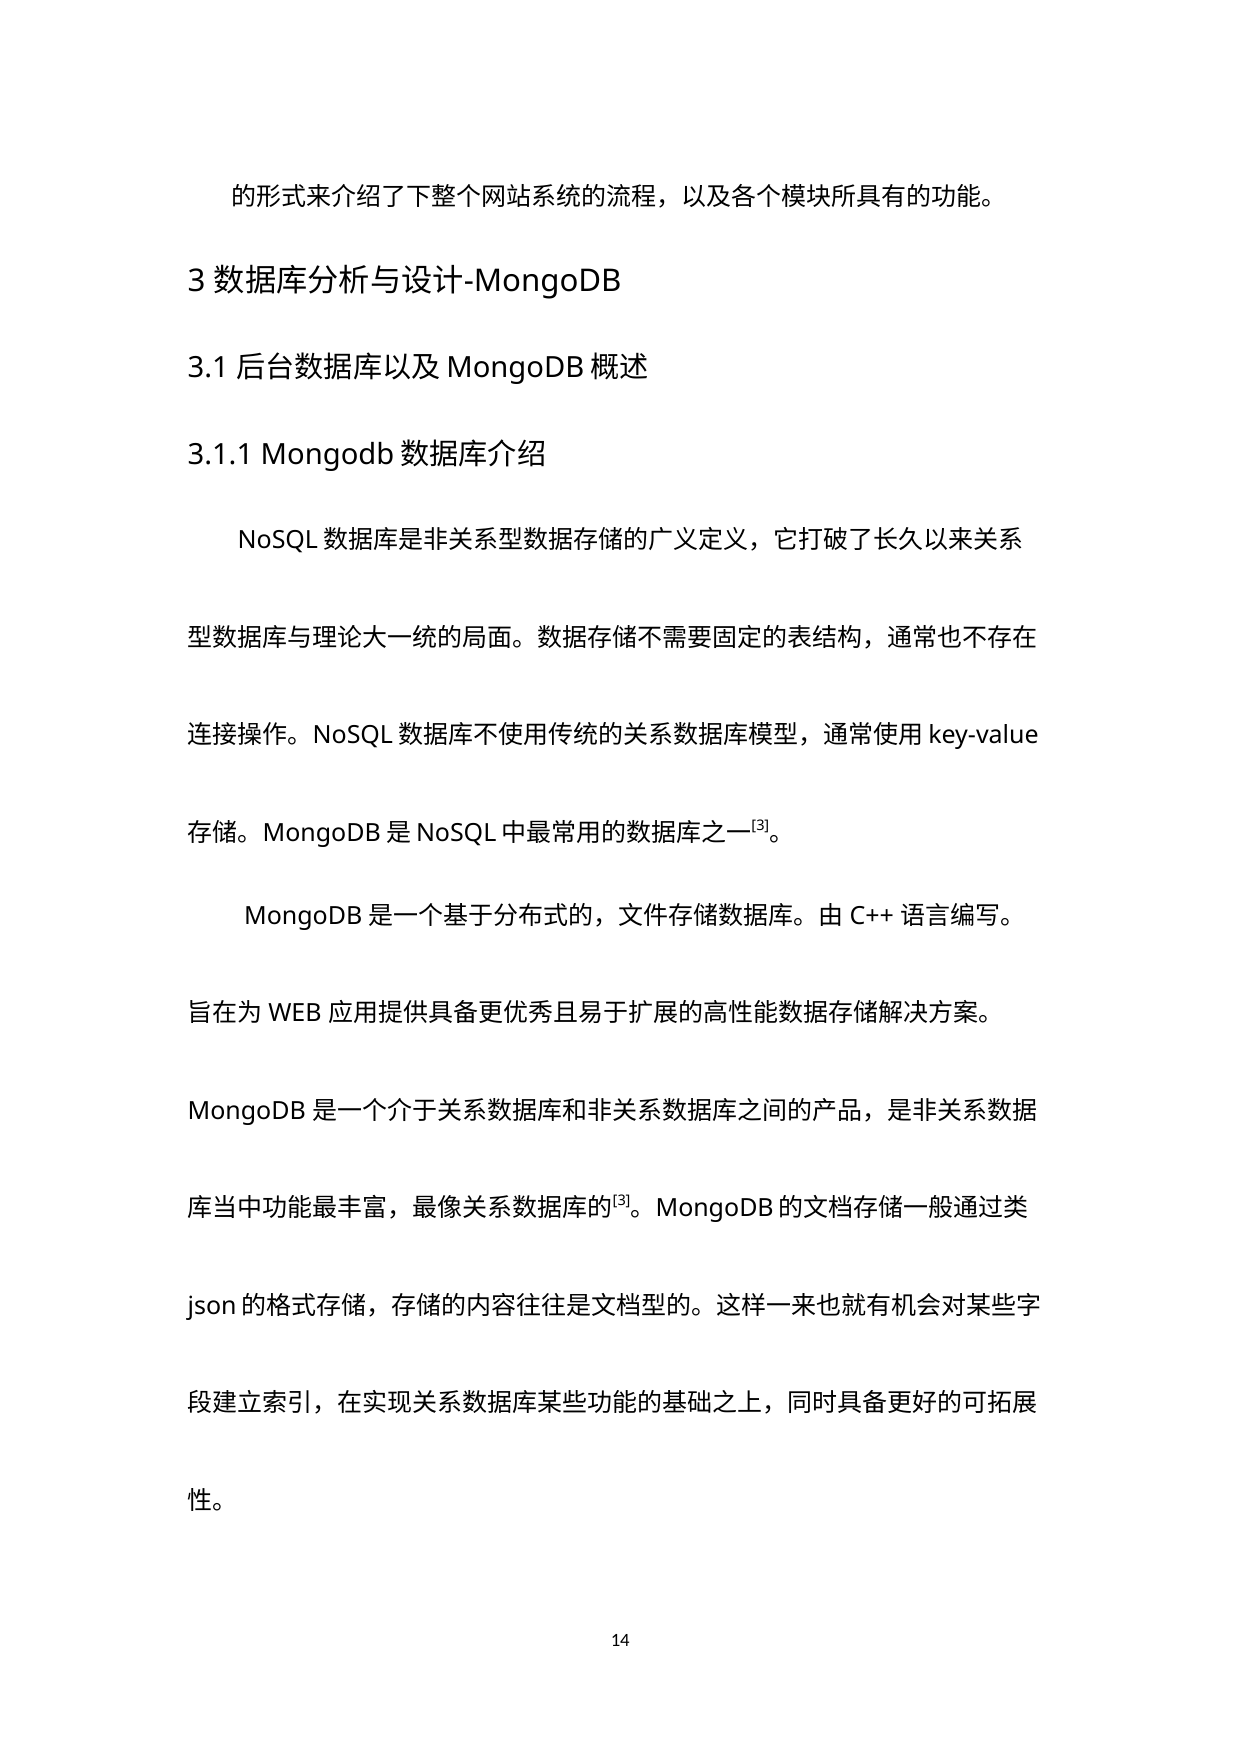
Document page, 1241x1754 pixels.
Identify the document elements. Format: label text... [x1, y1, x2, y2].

text MongoDB 是一个基于分布式的，文件存储数据库。由 C++ 语言编写。旨在为 WEB 应用提供具备更优秀且易于扩展的高性能数据存储解决方案。MongoDB 是一个介于关系数据库和非关系数据库之间的产品，是非关系数据库当中功能最丰富，最像关系数据库的[3]。MongoDB的文档存储一般通过类json的格式存储，存储的内容往往是文档型的。这样一来也就有机会对某些字段建立索引，在实现关系数据库某些功能的基础之上，同时具备更好的可拓展性。 [187, 881, 1042, 1531]
subtitle 3.1.1 Mongodb数据库介绍 [187, 419, 1042, 484]
subtitle 3.1 后台数据库以及MongoDB概述 [187, 333, 1031, 398]
subtitle 3 数据库分析与设计-MongoDB [187, 245, 1031, 310]
text NoSQL数据库是非关系型数据存储的广义定义，它打破了长久以来关系型数据库与理论大一统的局面。数据存储不需要固定的表结构，通常也不存在连接操作。NoSQL数据库不使用传统的关系数据库模型，通常使用key-value存储。MongoDB是NoSQL中最常用的数据库之一[3]。 [187, 505, 1042, 863]
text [231, 162, 1042, 227]
